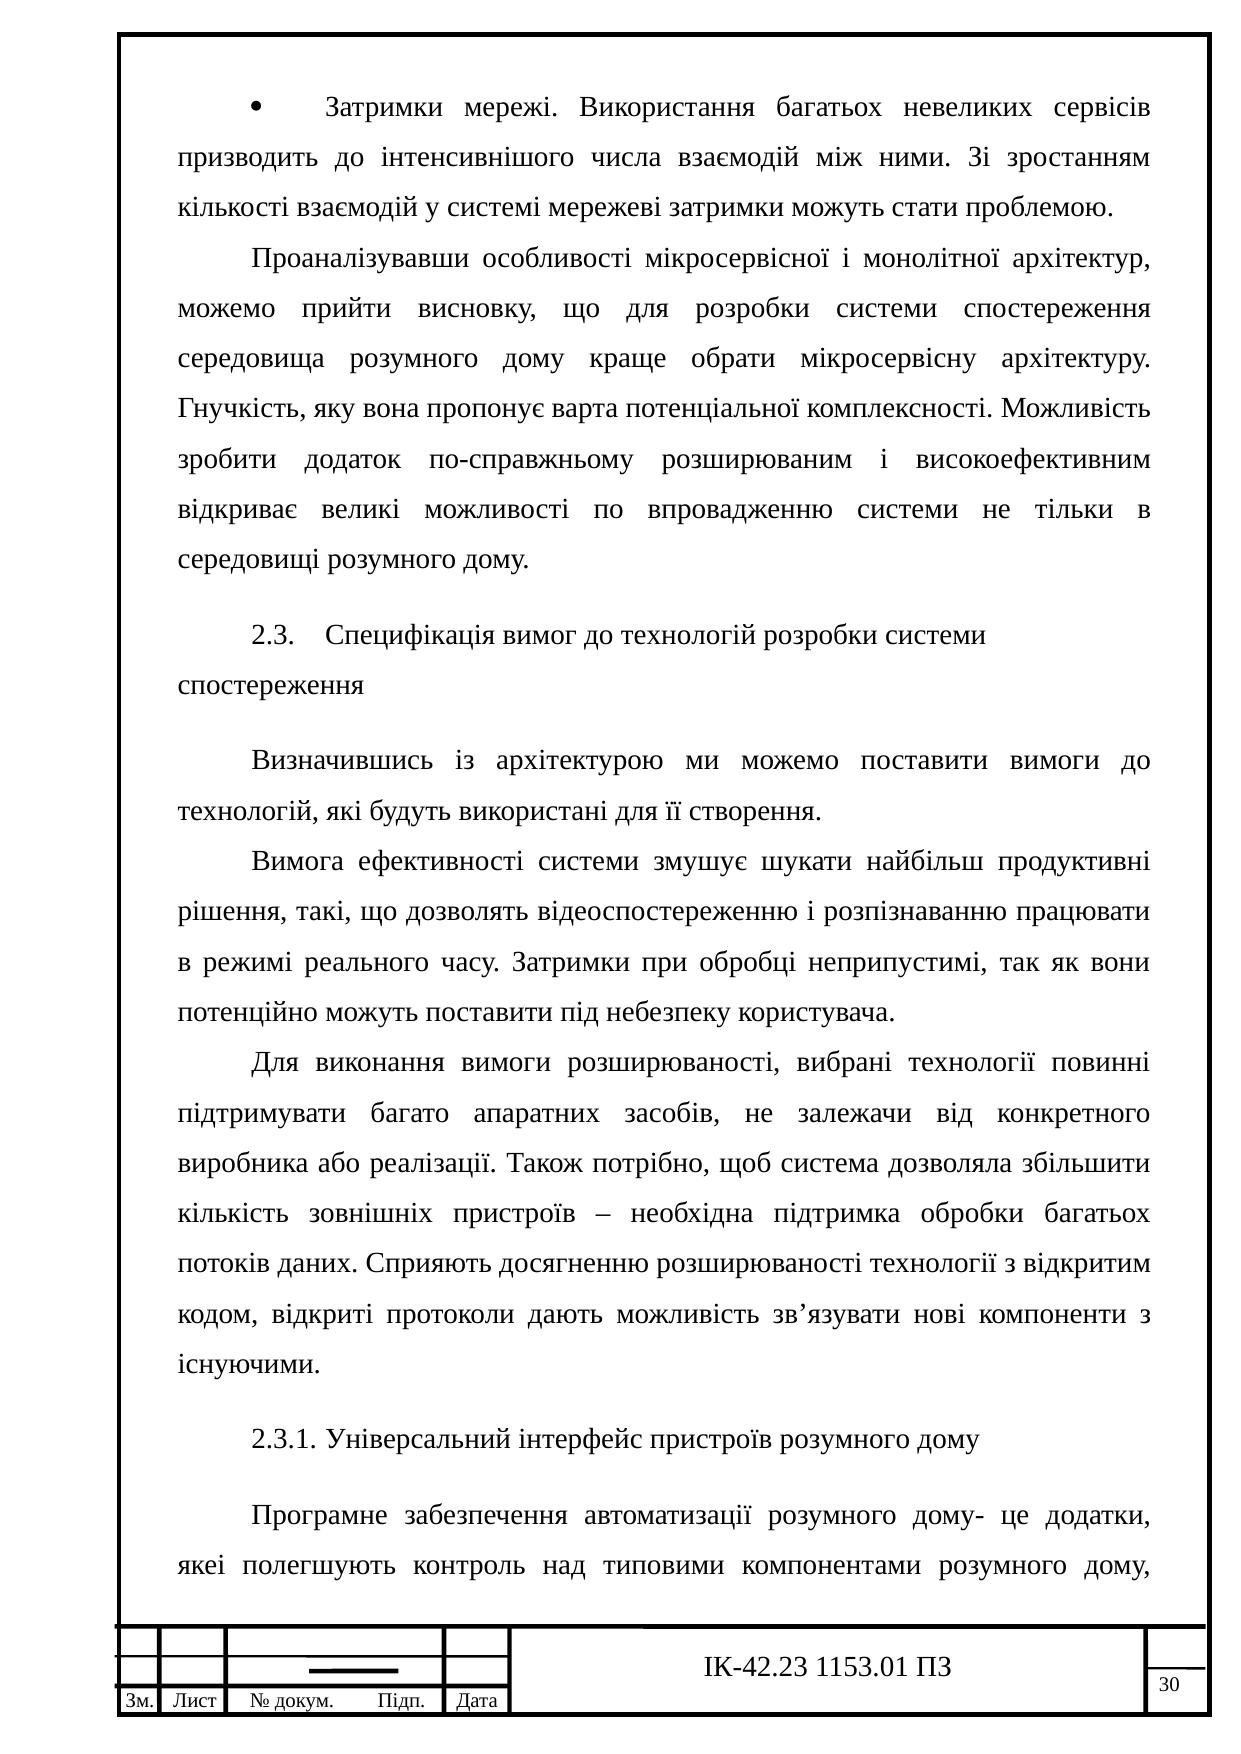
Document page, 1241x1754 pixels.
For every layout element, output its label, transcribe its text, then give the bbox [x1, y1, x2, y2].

text Для виконання вимоги розширюваності, вибрані технології повинні підтримувати багато апаратних засобів, не залежачи від конкретного виробника або реалізації. Також потрібно, щоб система дозволяла збільшити кількість зовнішніх пристроїв – необхідна підтримка обробки багатьох потоків даних. Сприяють досягненню розширюваності технології з відкритим кодом, відкриті протоколи дають можливість зв’язувати нові компоненти з існуючими. [177, 1044, 1152, 1380]
list Затримки мережі. Використання багатьох невеликих сервісів призводить до інтенсивнішого числа взаємодій між ними. Зі зростанням кількості взаємодій у системі мережеві затримки можуть стати проблемою. [177, 89, 1152, 223]
text Вимога ефективності системи змушує шукати найбільш продуктивні рішення, такі, що дозволять відеоспостереженню і розпізнаванню працювати в режимі реального часу. Затримки при обробці неприпустимі, так як вони потенційно можуть поставити під небезпеку користувача. [177, 843, 1152, 1028]
subtitle Специфікація вимог до технологій розробки системи спостереження [177, 617, 1152, 701]
text Визначившись із архітектурою ми можемо поставити вимоги до технологій, які будуть використані для її створення. [177, 742, 1152, 826]
text Проаналізувавши особливості мікросервісної і монолітної архітектур, можемо прийти висновку, що для розробки системи спостереження середовища розумного дому краще обрати мікросервісну архітектуру. Гнучкість, яку вона пропонує варта потенціальної комплексності. Можливість зробити додаток по-справжньому розширюваним і високоефективним відкриває великі можливості по впровадженню системи не тільки в середовищі розумного дому. [177, 240, 1152, 575]
subtitle Універсальний інтерфейс пристроїв розумного дому [177, 1422, 1152, 1455]
